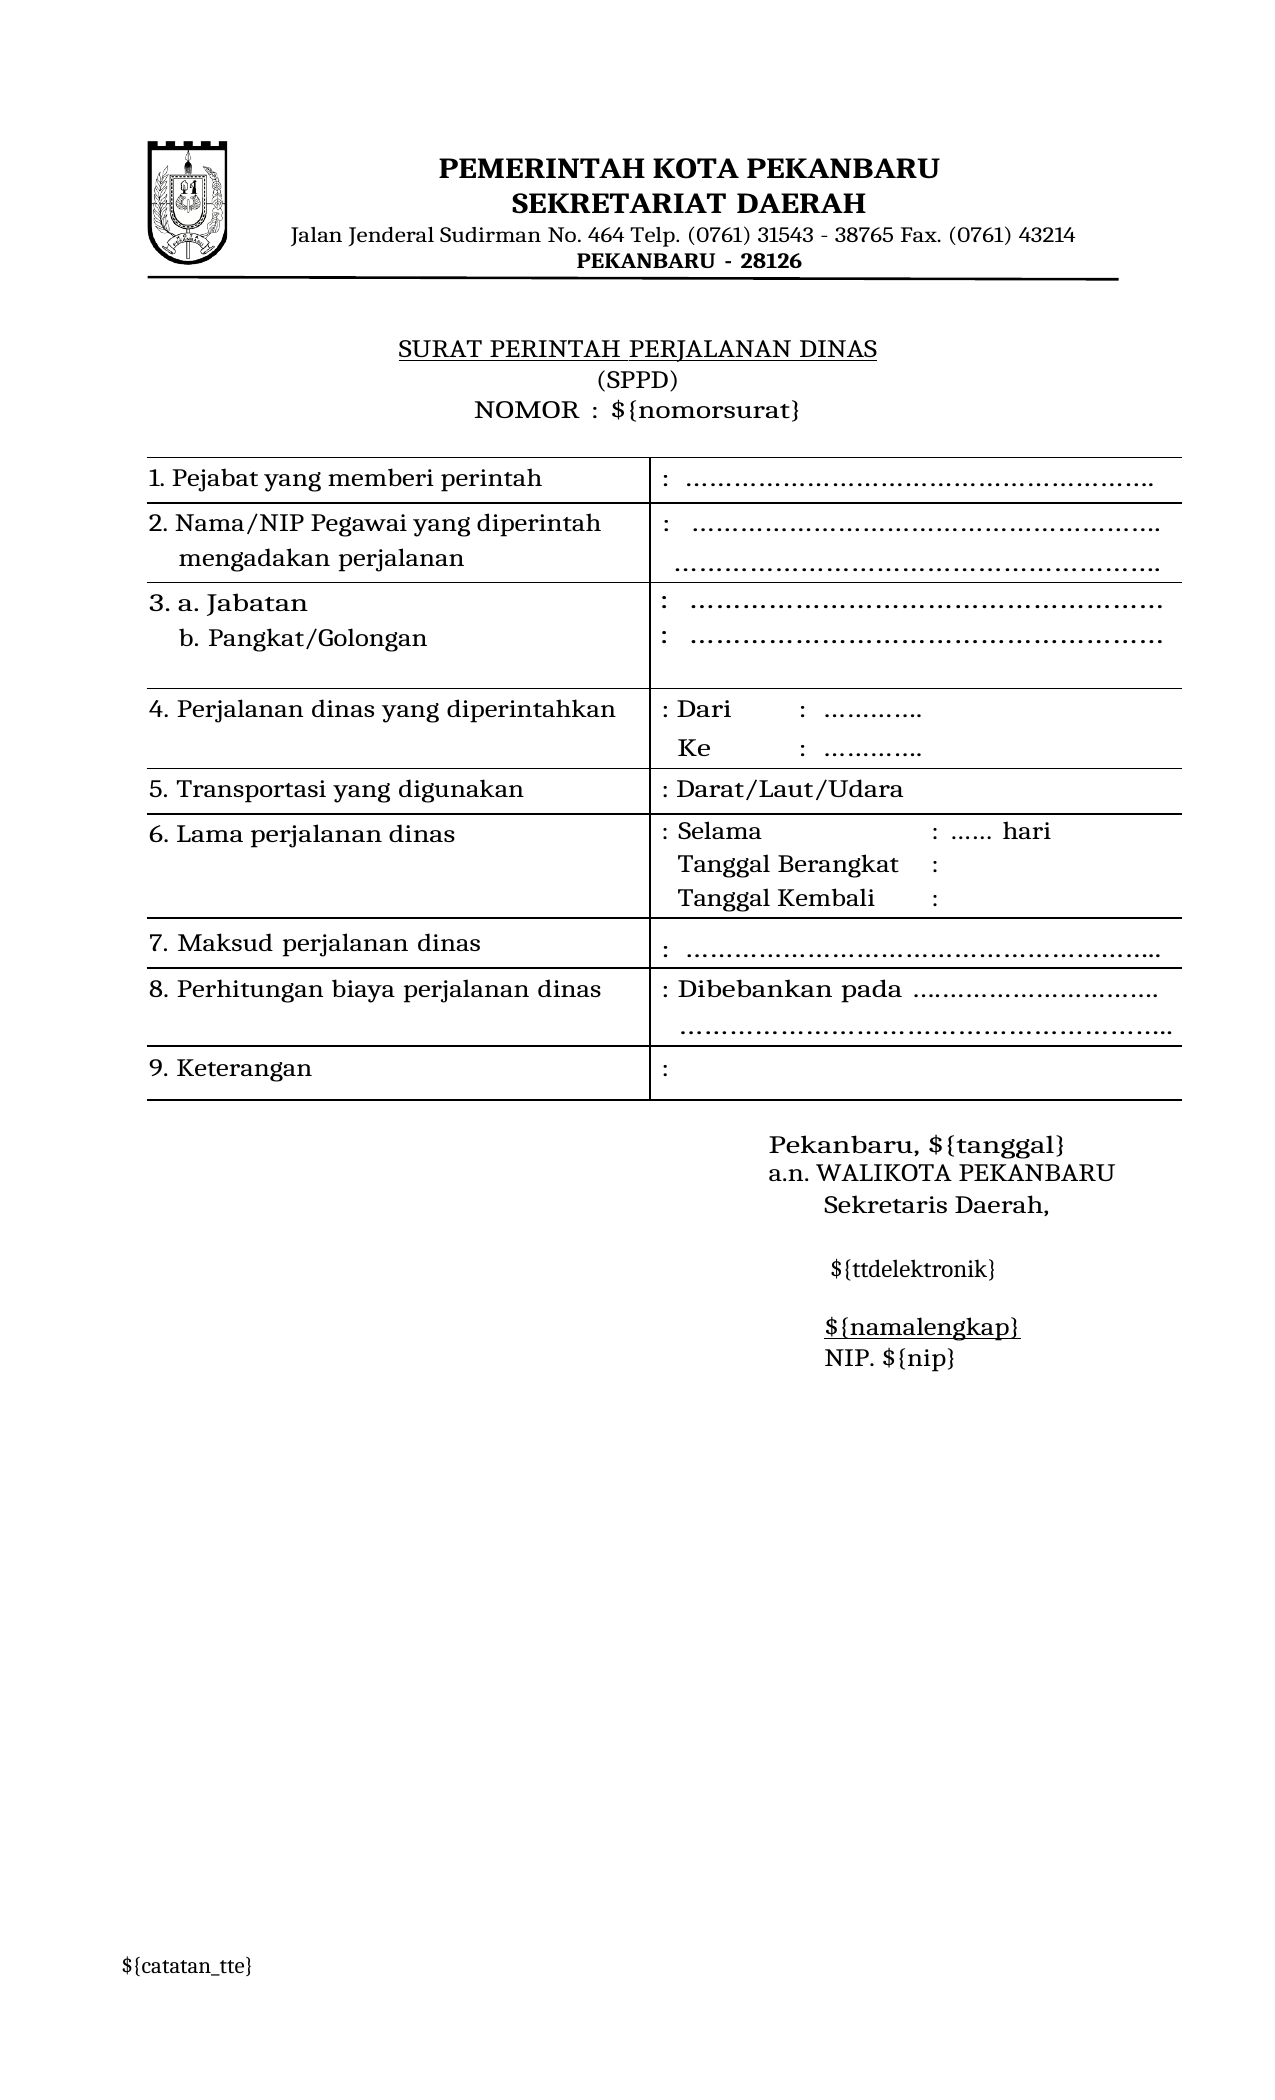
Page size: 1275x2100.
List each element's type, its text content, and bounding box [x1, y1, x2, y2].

table_header 1. Pejabat yang memberi perintah [147, 458, 649, 502]
table_header : …………………………………………………. [651, 458, 1182, 502]
text ${ttdelektronik} [830, 1255, 1208, 1284]
text SURAT PERINTAH PERJALANAN DINAS (SPPD) [392, 335, 883, 394]
table_cell : ……………………………………………… : ……………………………………………… [651, 583, 1182, 688]
table_cell : …………………………………………………. …………………………………………………. [651, 504, 1182, 582]
text NOMOR : ${nomorsurat} [282, 396, 993, 424]
picture [147, 141, 228, 265]
text PEKANBARU - 28126 [385, 249, 993, 274]
table_cell 4. Perjalanan dinas yang diperintahkan [147, 689, 649, 767]
table_cell : Darat/Laut/Udara [651, 769, 1182, 813]
text Pekanbaru, ${tanggal} [768, 1131, 1208, 1159]
table_cell 8. Perhitungan biaya perjalanan dinas [147, 969, 649, 1045]
table_cell 9. Keterangan [147, 1047, 649, 1099]
subtitle PEMERINTAH KOTA PEKANBARU SEKRETARIAT DAERAH [385, 152, 993, 221]
table_cell 6. Lama perjalanan dinas [147, 815, 649, 917]
table_cell : Dari : …………. Ke : …………. [651, 689, 1182, 767]
table_cell 7. Maksud perjalanan dinas [147, 919, 649, 967]
text Jalan Jenderal Sudirman No. 464 Telp. (0761) 31543 - 38765 Fax. (0761) 43214 [228, 222, 1206, 247]
table_cell 5. Transportasi yang digunakan [147, 769, 649, 813]
table_cell : Dibebankan pada ….………………………. ………………………………………………….. [651, 969, 1182, 1045]
text ${namalengkap} [824, 1313, 1208, 1342]
text NIP. ${nip} [824, 1343, 1213, 1372]
table_cell : ………………………………………………….. [651, 919, 1182, 967]
table_cell : [651, 1047, 1182, 1099]
table_cell : Selama : …… hari Tanggal Berangkat : Tanggal Kembali : [651, 815, 1182, 917]
table_cell 2. Nama/NIP Pegawai yang diperintah mengadakan perjalanan [147, 504, 649, 582]
table_cell 3. a. Jabatan b. Pangkat/Golongan [147, 583, 649, 688]
text a.n. WALIKOTA PEKANBARU Sekretaris Daerah, [768, 1159, 1208, 1219]
